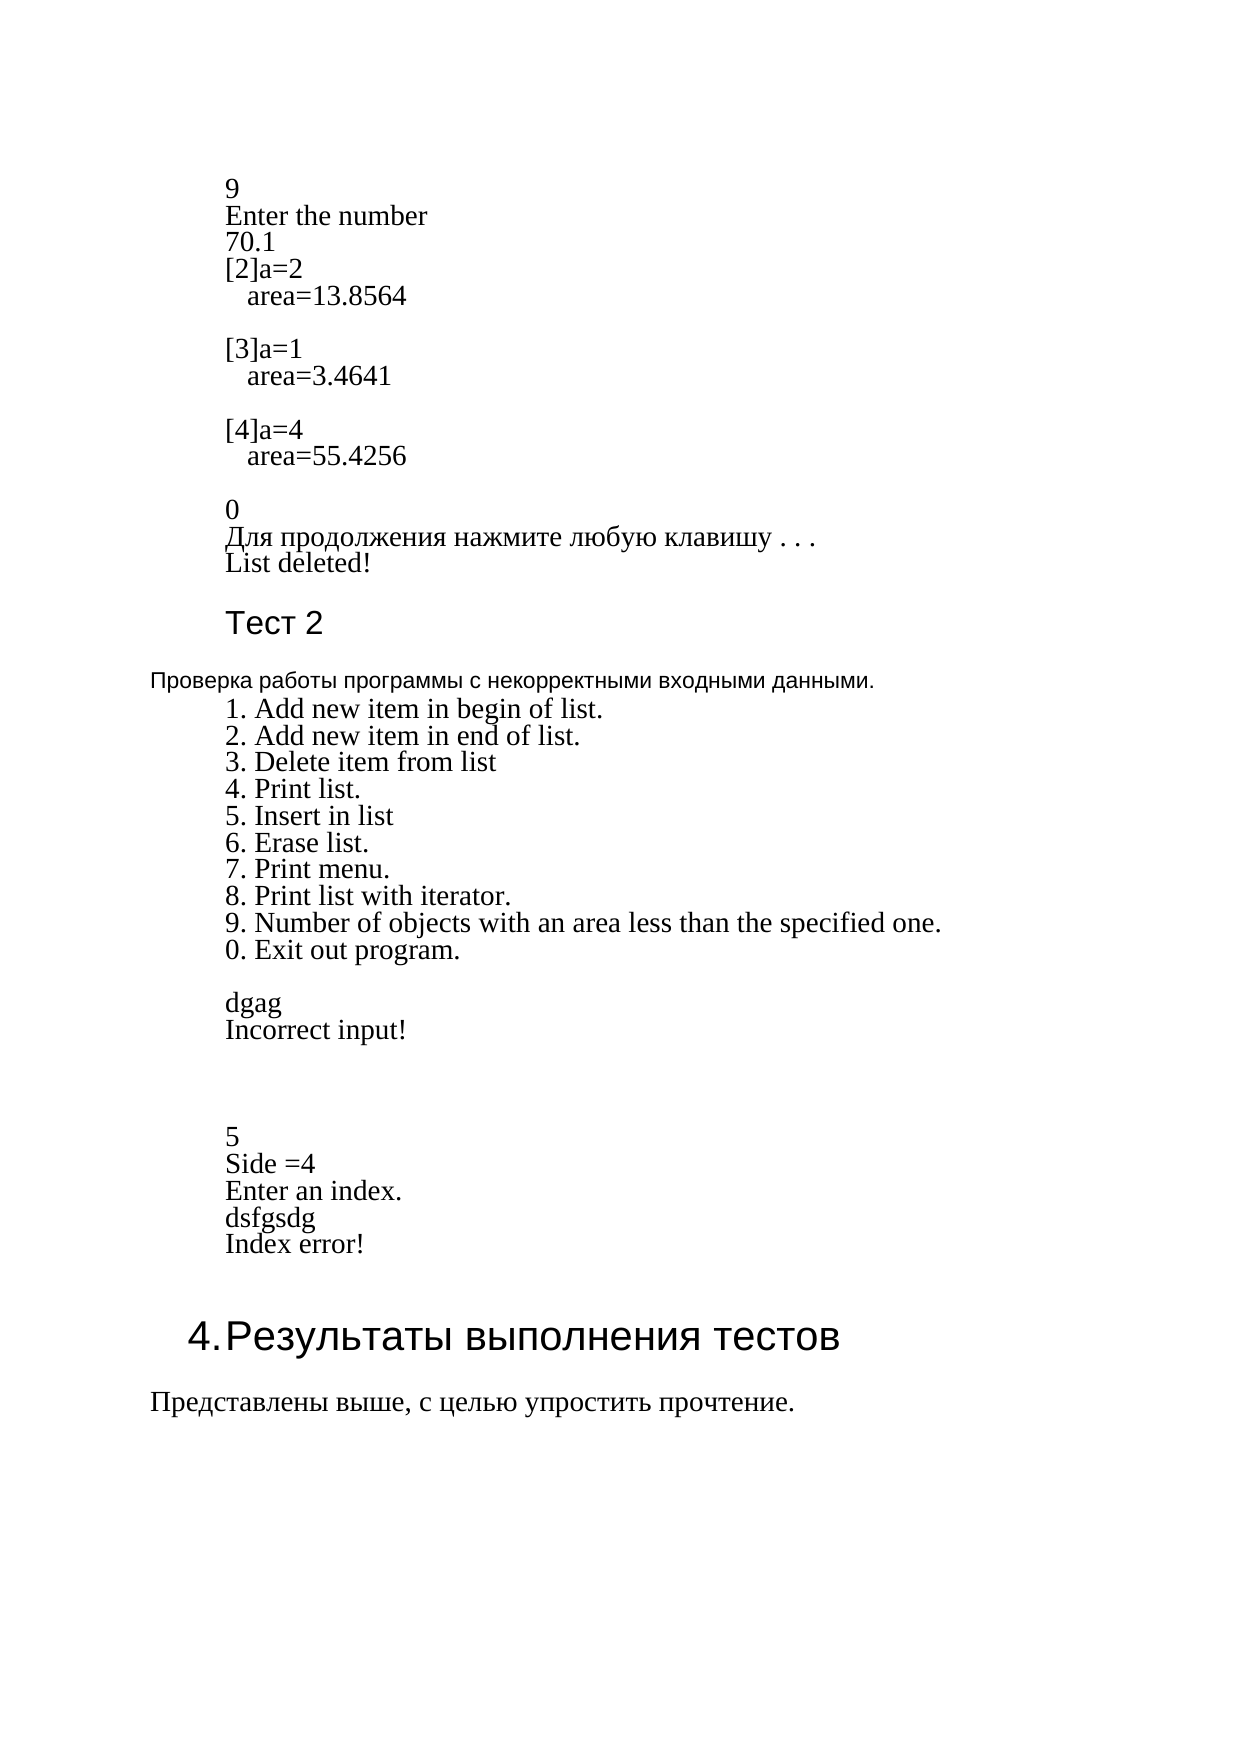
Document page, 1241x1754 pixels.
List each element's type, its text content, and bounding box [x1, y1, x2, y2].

text 9 [225, 177, 1090, 203]
text Для продолжения нажмите любую клавишу . . . [225, 525, 1090, 552]
text [3]a=1 [225, 337, 1090, 364]
text 1. Add new item in begin of list. [225, 697, 1090, 724]
text dsfgsdg [225, 1206, 1090, 1232]
text Enter the number [225, 203, 1090, 230]
text Enter an index. [225, 1179, 1090, 1206]
text 8. Print list with iterator. [225, 884, 1090, 911]
text 5. Insert in list [225, 804, 1090, 831]
text 7. Print menu. [225, 858, 1090, 884]
text 6. Erase list. [225, 831, 1090, 858]
text [2]a=2 [225, 257, 1090, 284]
text area=55.4256 [225, 444, 1090, 471]
text Incorrect input! [225, 1018, 1090, 1045]
text 0 [225, 498, 1090, 525]
text [4]a=4 [225, 418, 1090, 444]
text 2. Add new item in end of list. [225, 724, 1090, 751]
text area=13.8564 [225, 284, 1090, 311]
subtitle Результаты выполнения тестов [187, 1311, 1090, 1359]
text Проверка работы программы с некорректными входными данными. [150, 667, 1090, 693]
text dgag [225, 991, 1090, 1018]
text List deleted! [225, 552, 1090, 578]
text Представлены выше, с целью упростить прочтение. [150, 1384, 1090, 1417]
text area=3.4641 [225, 364, 1090, 391]
text 9. Number of objects with an area less than the specified one. [225, 911, 1090, 938]
text 0. Exit out program. [225, 938, 1090, 965]
text 4. Print list. [225, 777, 1090, 804]
text 3. Delete item from list [225, 751, 1090, 777]
text Side =4 [225, 1152, 1090, 1179]
text 70.1 [225, 230, 1090, 257]
text 5 [225, 1125, 1090, 1152]
text Index error! [225, 1232, 1090, 1259]
subtitle Тест 2 [225, 603, 1090, 642]
